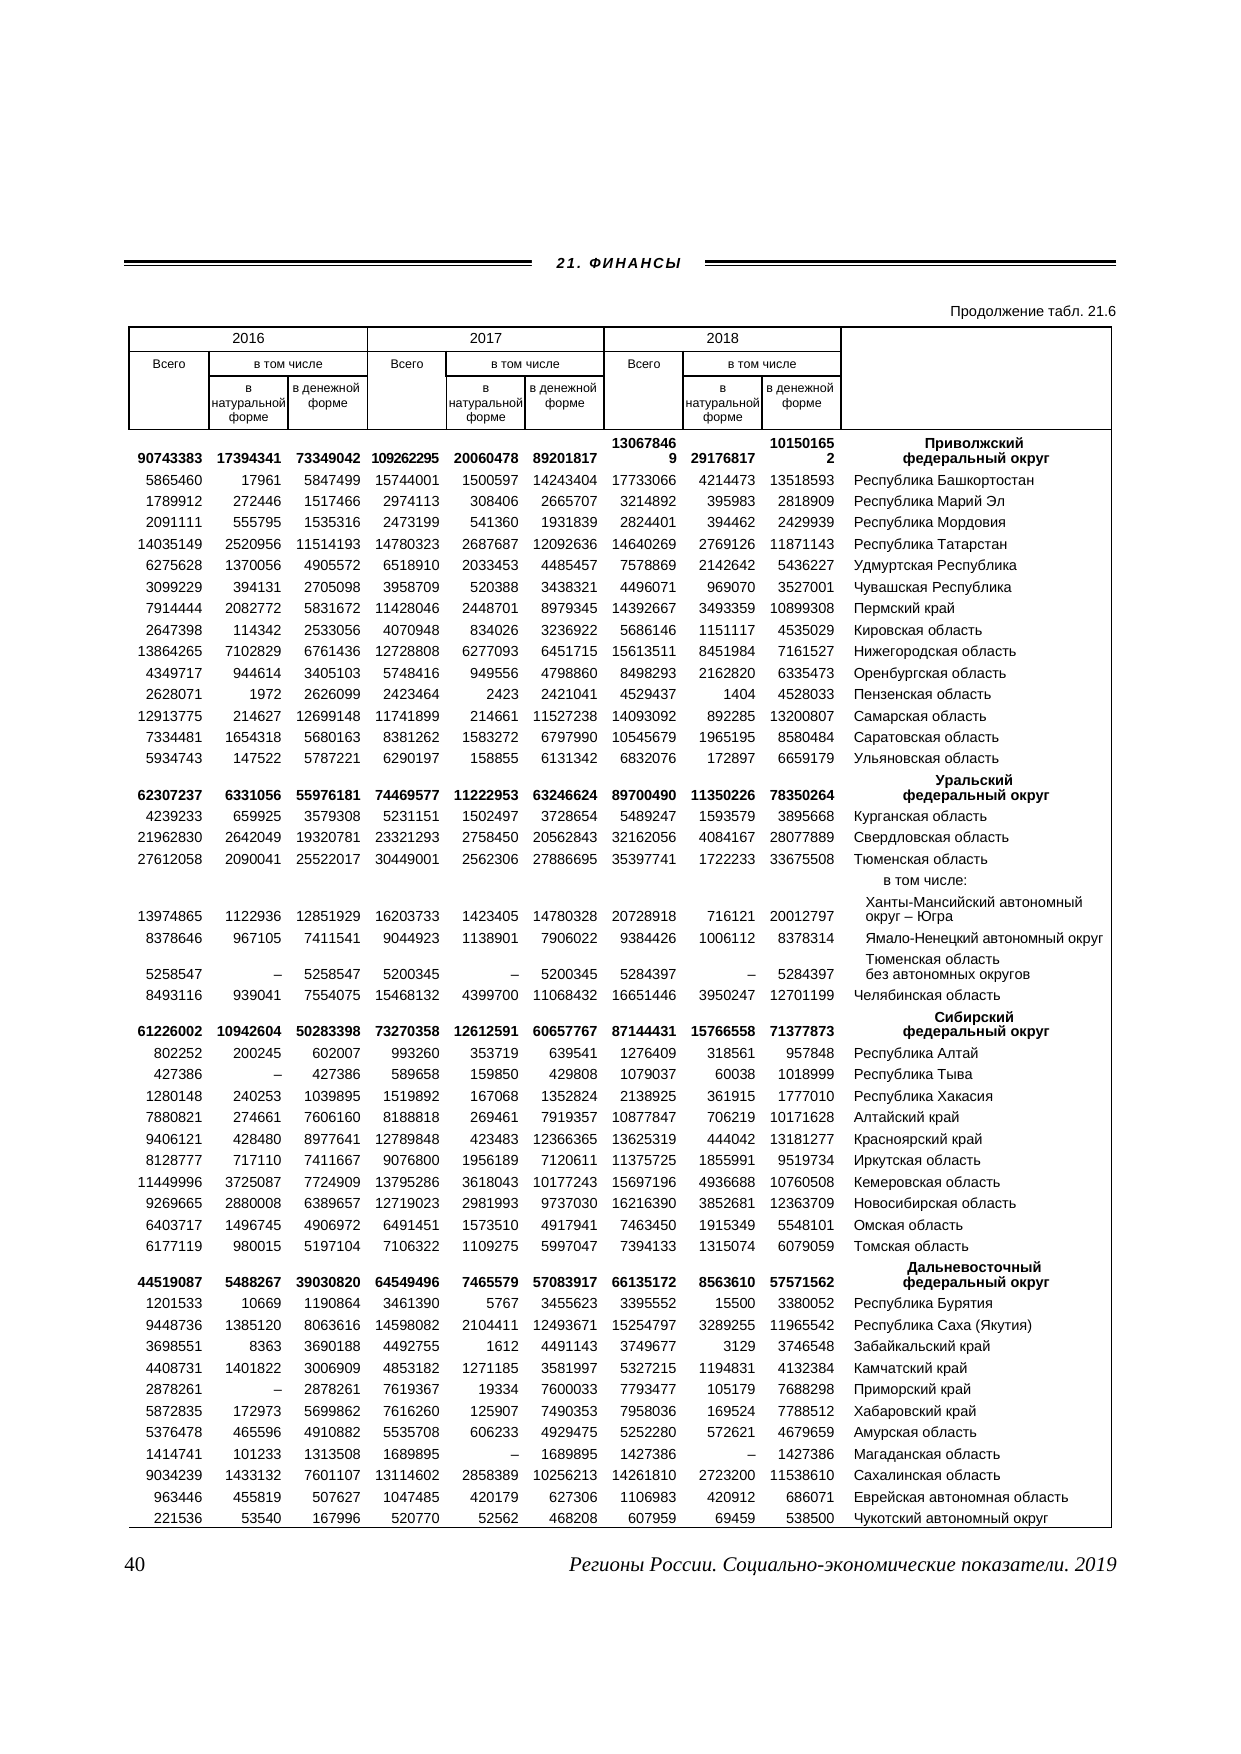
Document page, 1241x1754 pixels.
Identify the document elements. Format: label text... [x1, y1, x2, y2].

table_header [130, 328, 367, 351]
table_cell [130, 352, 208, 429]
text Продолжение табл. 21.6 [124, 303, 1116, 320]
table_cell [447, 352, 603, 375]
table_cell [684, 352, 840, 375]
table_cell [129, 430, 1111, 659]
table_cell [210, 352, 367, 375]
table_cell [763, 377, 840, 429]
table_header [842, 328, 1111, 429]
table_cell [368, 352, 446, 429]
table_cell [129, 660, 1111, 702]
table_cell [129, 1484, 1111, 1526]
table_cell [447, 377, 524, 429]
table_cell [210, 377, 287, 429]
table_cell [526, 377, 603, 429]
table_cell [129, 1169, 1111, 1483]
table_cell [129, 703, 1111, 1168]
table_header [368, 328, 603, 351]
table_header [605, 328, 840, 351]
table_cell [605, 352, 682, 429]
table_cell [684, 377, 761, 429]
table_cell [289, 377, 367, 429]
